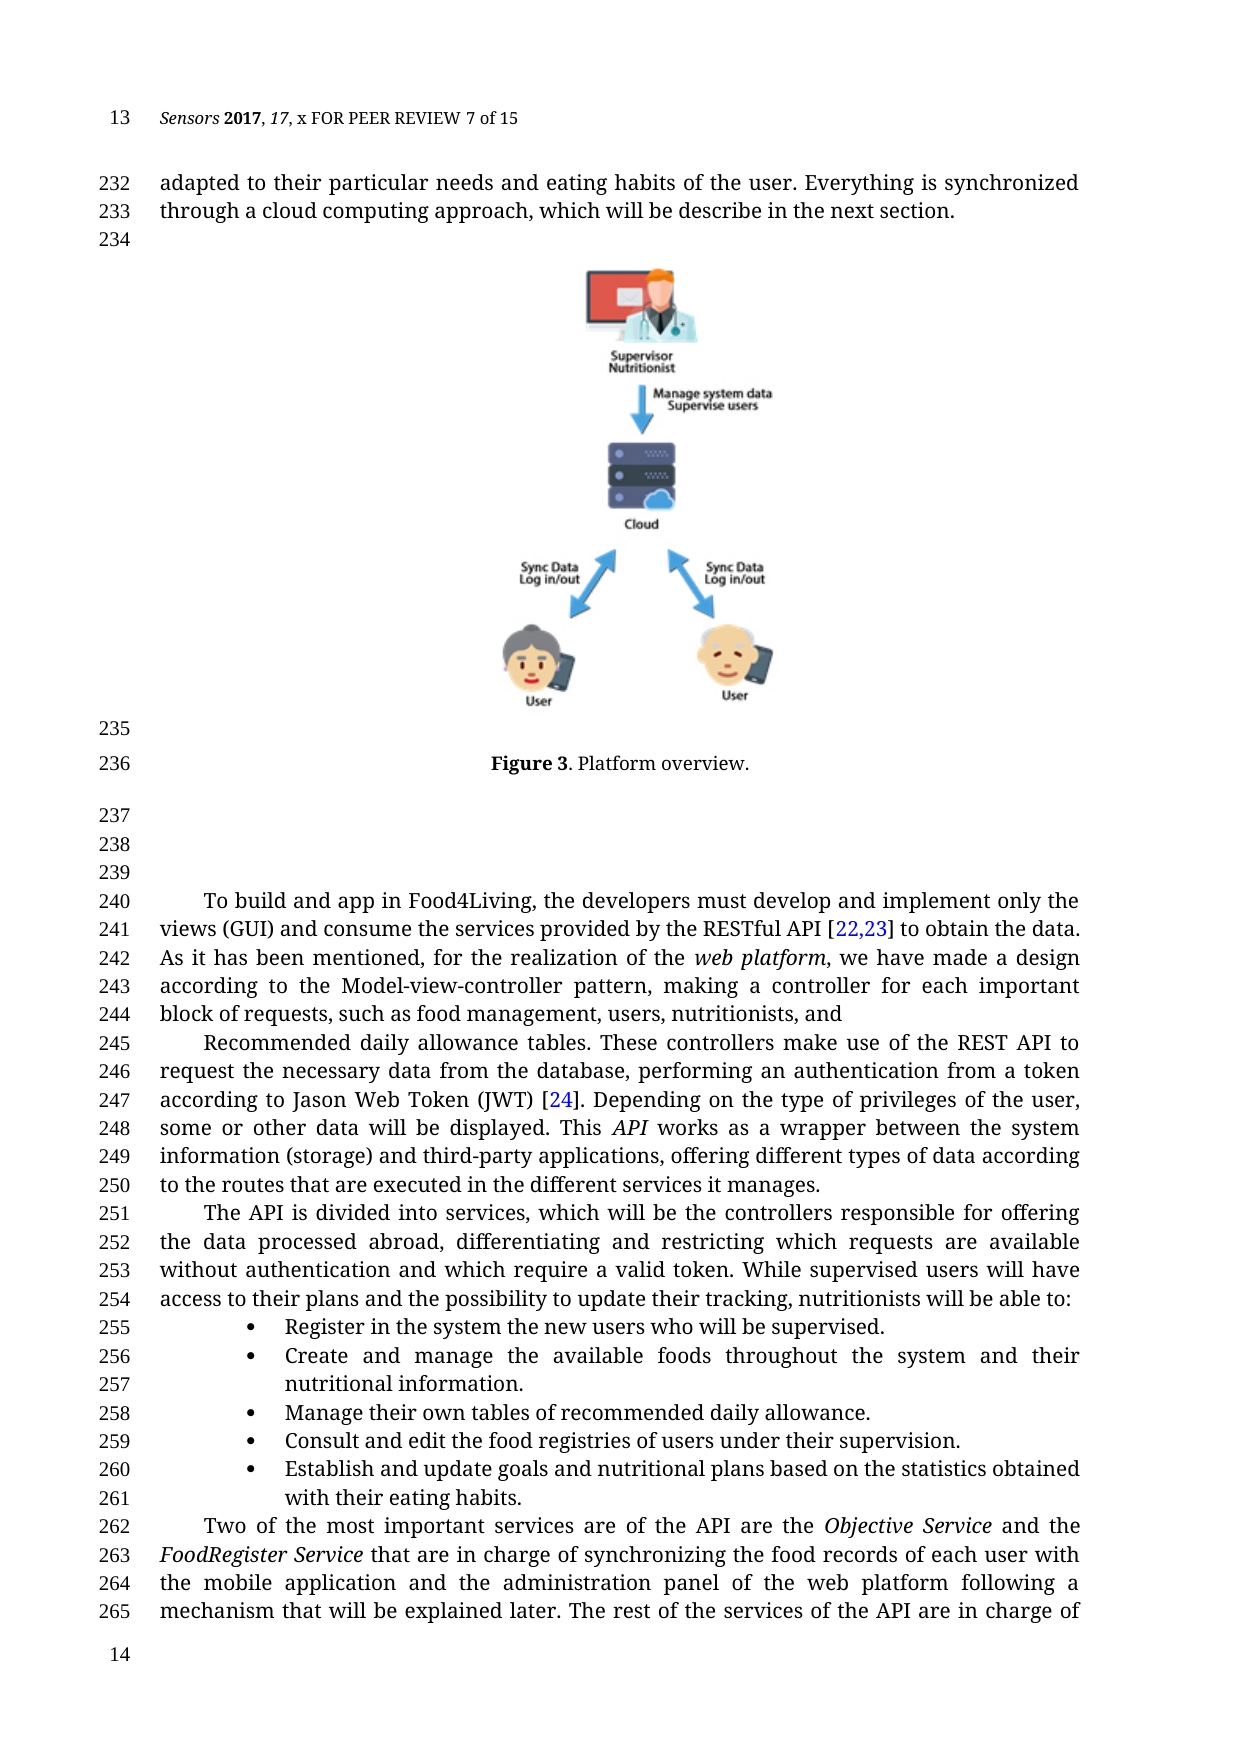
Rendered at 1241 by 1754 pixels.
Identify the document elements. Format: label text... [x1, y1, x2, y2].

text The API is divided into services, which will be the controllers responsible for offering the data processed abroad, differentiating and restricting which requests are available without authentication and which require a valid token. While supervised users will have access to their plans and the possibility to update their tracking, nutritionists will be able to: [159, 1198, 1081, 1312]
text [159, 168, 1081, 224]
text Figure 3. Platform overview. [204, 748, 1036, 775]
text Manage their own tables of recommended daily allowance. [247, 1398, 1081, 1426]
text Recommended daily allowance tables. These controllers make use of the REST API to request the necessary data from the database, performing an authentication from a token according to Jason Web Token (JWT) [24]. Depending on the type of privileges of the user, some or other data will be displayed. This API works as a wrapper between the system information (storage) and third-party applications, offering different types of data according to the routes that are executed in the different services it manages. [159, 1028, 1081, 1198]
text Register in the system the new users who will be supervised. [247, 1312, 1081, 1341]
picture [489, 253, 795, 736]
text To build and app in Food4Living, the developers must develop and implement only the views (GUI) and consume the services provided by the RESTful API [22,23] to obtain the data. As it has been mentioned, for the realization of the web platform, we have made a design according to the Model-view-controller pattern, making a controller for each important block of requests, such as food management, users, nutritionists, and [159, 886, 1081, 1028]
text Consult and edit the food registries of users under their supervision. [247, 1426, 1081, 1454]
text Establish and update goals and nutritional plans based on the statistics obtained with their eating habits. [247, 1454, 1081, 1511]
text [159, 1511, 1081, 1625]
text Create and manage the available foods throughout the system and their nutritional information. [247, 1341, 1081, 1398]
